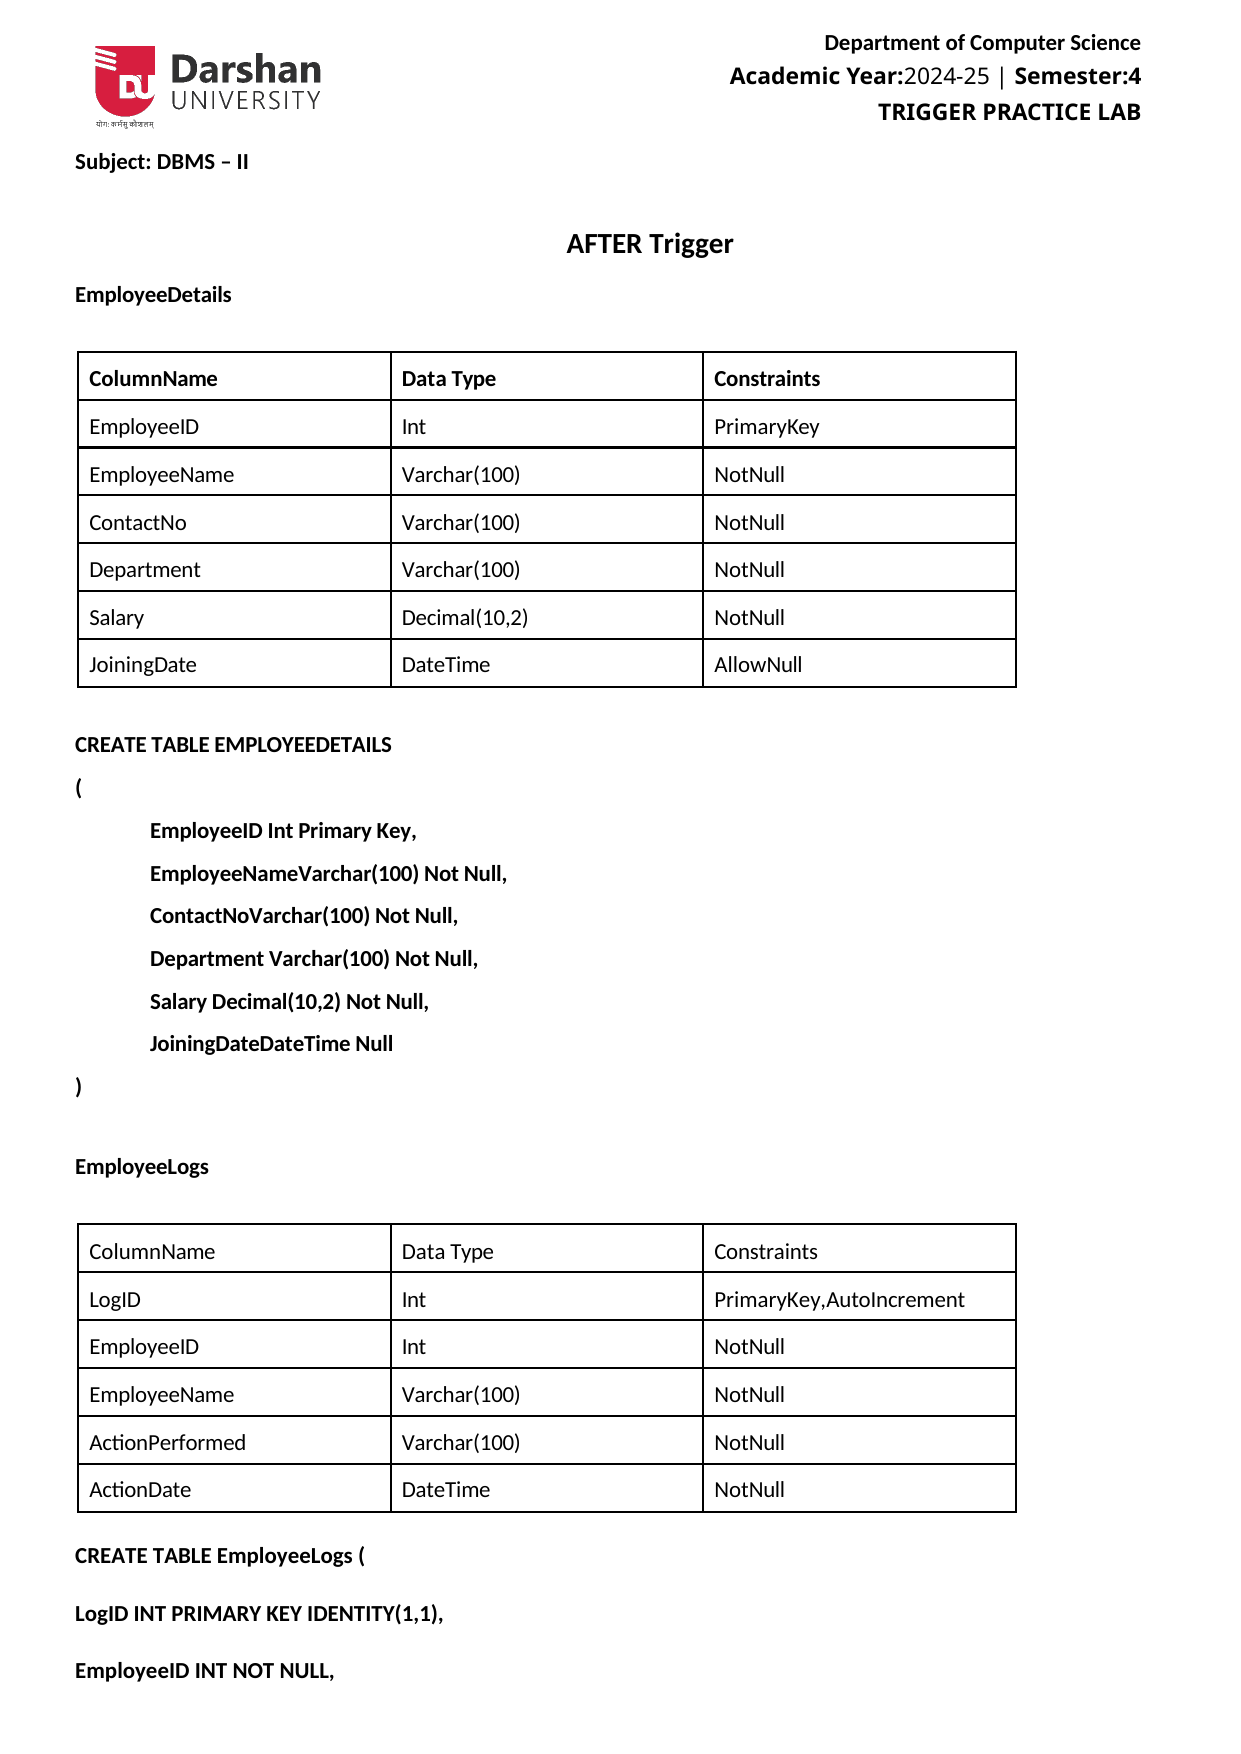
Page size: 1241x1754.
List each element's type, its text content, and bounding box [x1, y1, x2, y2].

title EmployeeID Int Primary Key, [75, 816, 1225, 844]
table_cell NotNull [704, 496, 1015, 542]
table_cell NotNull [704, 1321, 1015, 1367]
table_cell Int [392, 1273, 702, 1319]
table_cell NotNull [704, 592, 1015, 638]
table_cell PrimaryKey [704, 401, 1015, 446]
table_cell JoiningDate [79, 640, 390, 686]
table_cell AllowNull [704, 640, 1015, 686]
table_cell NotNull [704, 1369, 1015, 1415]
title EmployeeDetails [75, 280, 1225, 308]
table_cell Varchar(100) [392, 496, 702, 542]
table_cell ActionDate [79, 1465, 390, 1511]
table_header Constraints [704, 353, 1015, 398]
picture [75, 27, 340, 147]
table_cell ActionPerformed [79, 1417, 390, 1463]
title Department Varchar(100) Not Null, [75, 944, 1225, 972]
table_cell Decimal(10,2) [392, 592, 702, 638]
table_header ColumnName [79, 1225, 390, 1271]
table_cell PrimaryKey,AutoIncrement [704, 1273, 1015, 1319]
table_header Data Type [392, 1225, 702, 1271]
table_cell NotNull [704, 449, 1015, 494]
table_cell EmployeeName [79, 1369, 390, 1415]
table_cell Varchar(100) [392, 449, 702, 494]
title ( [75, 773, 1225, 801]
title EmployeeLogs [75, 1152, 1225, 1181]
table_cell Int [392, 401, 702, 446]
title EmployeeNameVarchar(100) Not Null, [75, 859, 1225, 887]
table_cell Varchar(100) [392, 1369, 702, 1415]
text CREATE TABLE EmployeeLogs ( [75, 1542, 1225, 1570]
text AFTER Trigger [75, 225, 1225, 260]
table_cell LogID [79, 1273, 390, 1319]
table_cell DateTime [392, 1465, 702, 1511]
table_cell EmployeeID [79, 1321, 390, 1367]
text EmployeeID INT NOT NULL, [75, 1656, 1225, 1684]
title ContactNoVarchar(100) Not Null, [75, 901, 1225, 929]
table_header Data Type [392, 353, 702, 398]
table_cell Salary [79, 592, 390, 638]
title ) [75, 1072, 1225, 1100]
table_cell ContactNo [79, 496, 390, 542]
table_cell EmployeeName [79, 449, 390, 494]
table_cell NotNull [704, 544, 1015, 590]
table_cell NotNull [704, 1465, 1015, 1511]
title CREATE TABLE EMPLOYEEDETAILS [75, 731, 1225, 759]
table_header Constraints [704, 1225, 1015, 1271]
table_cell Varchar(100) [392, 544, 702, 590]
table_cell Varchar(100) [392, 1417, 702, 1463]
title Salary Decimal(10,2) Not Null, [75, 987, 1225, 1015]
table_cell EmployeeID [79, 401, 390, 446]
table_cell DateTime [392, 640, 702, 686]
table_cell NotNull [704, 1417, 1015, 1463]
table_cell Int [392, 1321, 702, 1367]
table_header ColumnName [79, 353, 390, 398]
title JoiningDateDateTime Null [75, 1029, 1225, 1058]
text LogID INT PRIMARY KEY IDENTITY(1,1), [75, 1599, 1225, 1627]
table_cell Department [79, 544, 390, 590]
